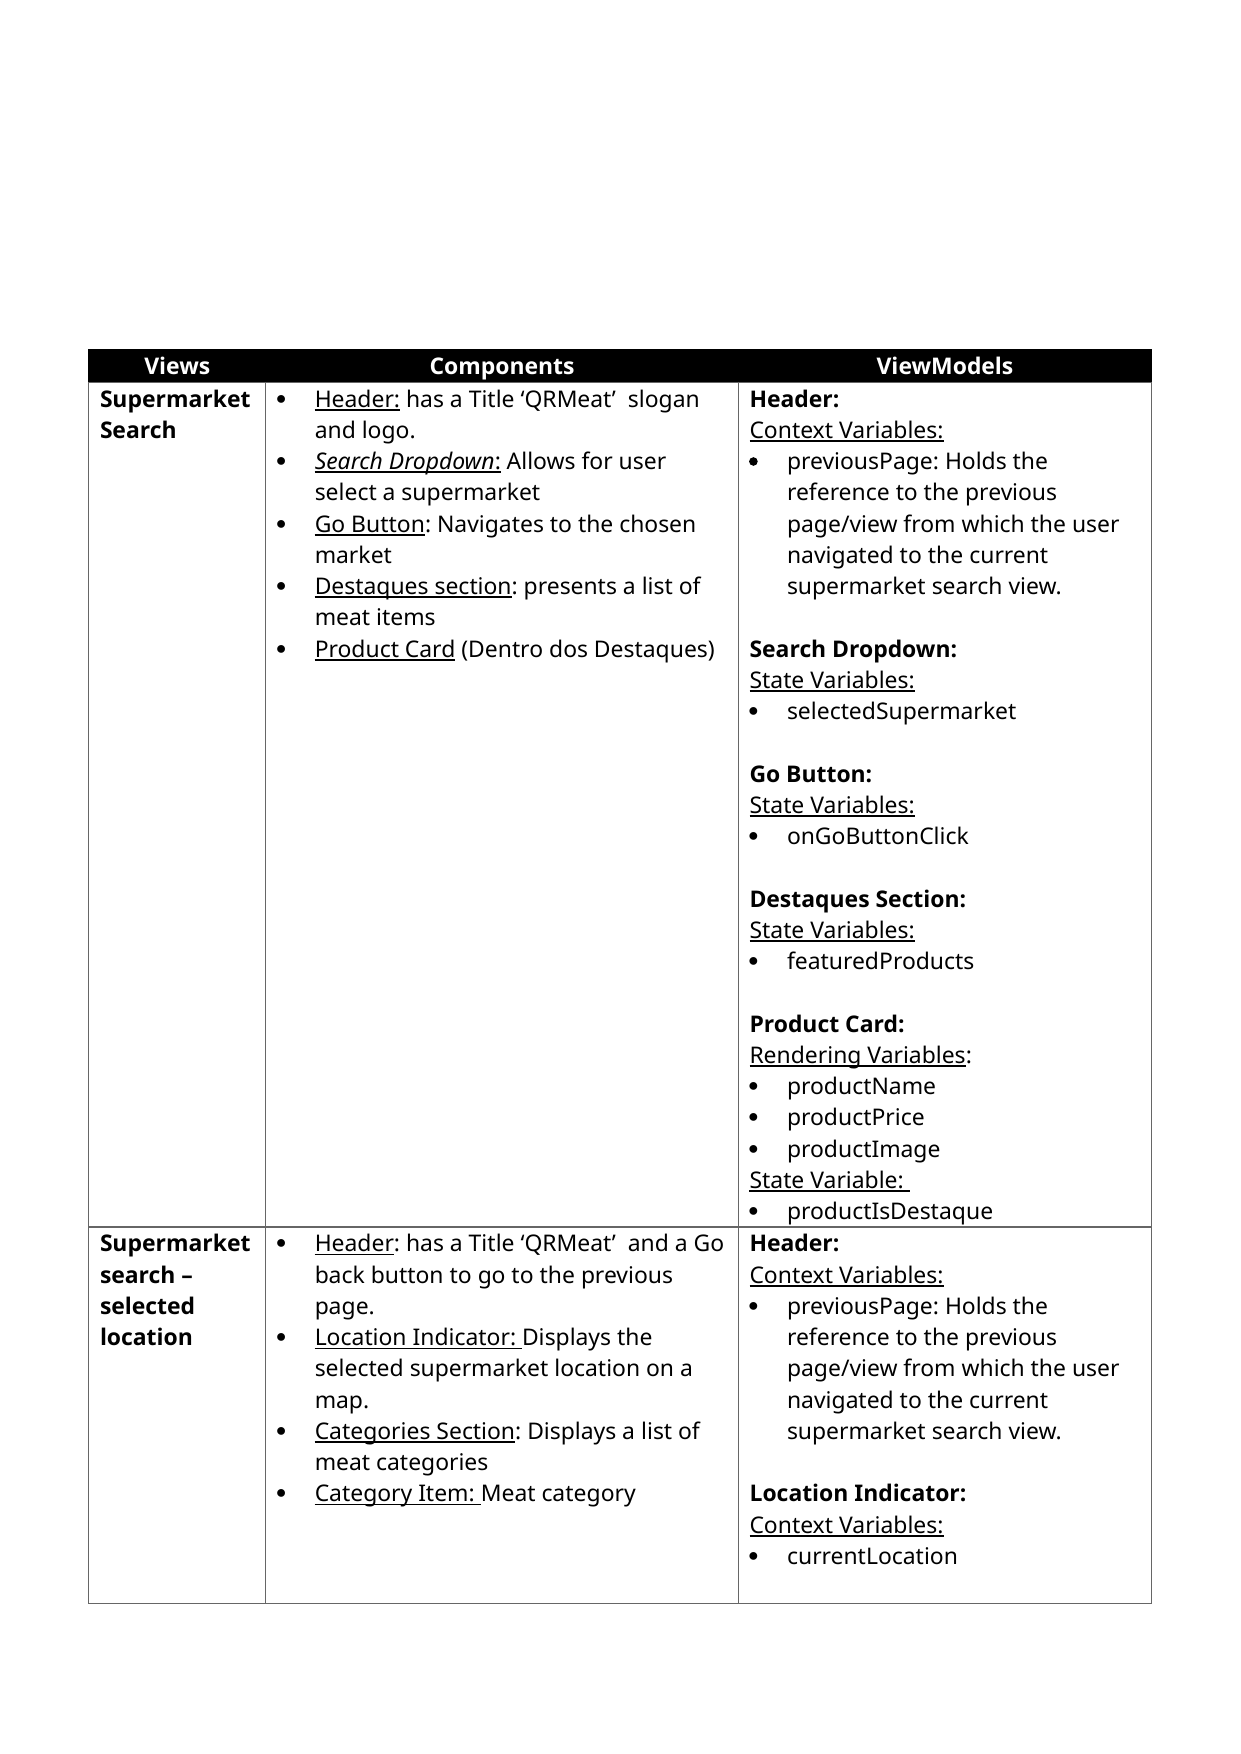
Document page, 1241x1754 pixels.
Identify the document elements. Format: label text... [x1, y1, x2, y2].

table_cell Supermarket Search [89, 383, 265, 1226]
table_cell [89, 1228, 265, 1602]
table_header Views [89, 350, 265, 382]
table_header Components [266, 350, 738, 382]
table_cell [266, 1228, 738, 1602]
table_cell Header: has a Title ‘QRMeat’ slogan and logo. Search Dropdown: Allows for user select a supermarket Go Button: Navigates to the chosen market Destaques section: presents a list of meat items Product Card (Dentro dos Destaques) [266, 383, 738, 1226]
table_header ViewModels [739, 350, 1151, 382]
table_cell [739, 1228, 1151, 1602]
table_cell Header: Context Variables: previousPage: Holds the reference to the previous page/view from which the user navigated to the current supermarket search view. Search Dropdown: State Variables: selectedSupermarket Go Button: State Variables: onGoButtonClick Destaques Section: State Variables: featuredProducts Product Card: Rendering Variables: productName productPrice productImage State Variable: productIsDestaque [739, 383, 1151, 1226]
